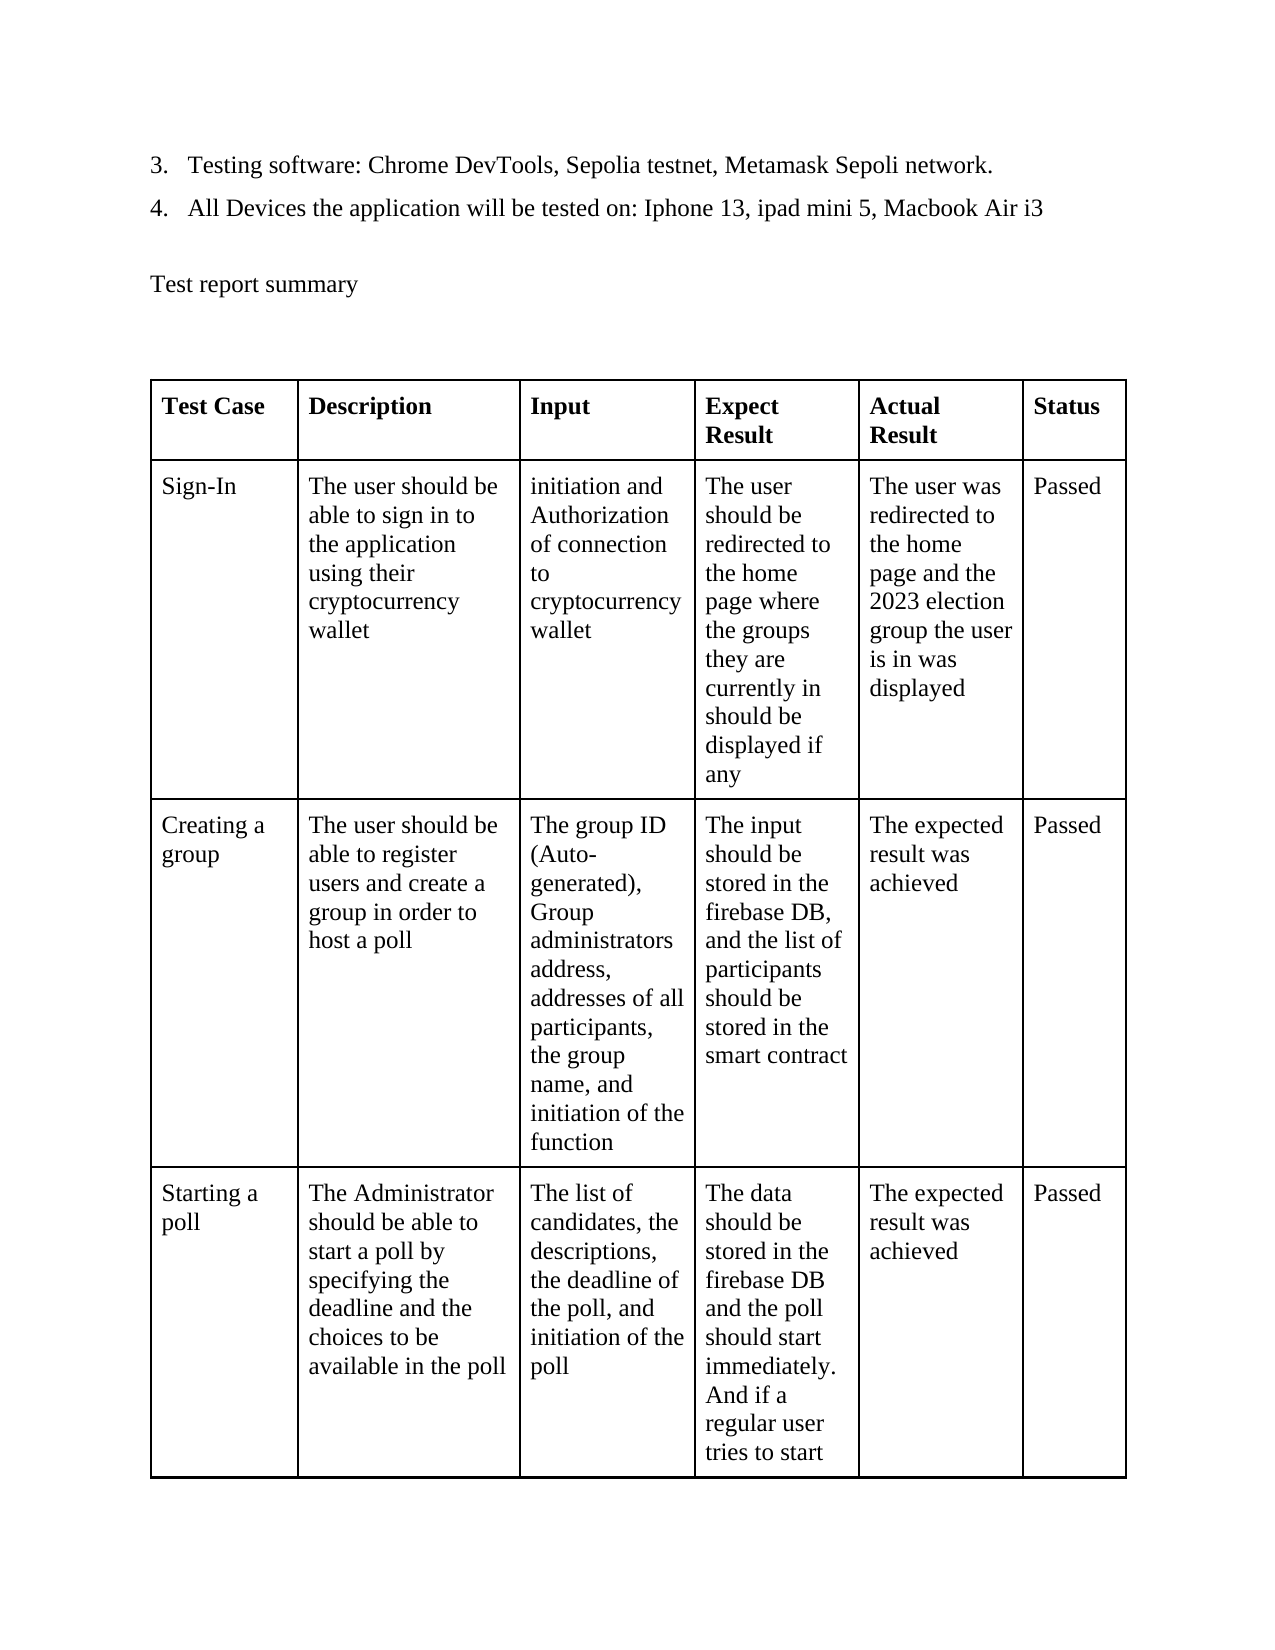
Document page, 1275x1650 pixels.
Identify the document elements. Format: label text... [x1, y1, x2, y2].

table_cell The group ID (Auto-generated), Group administrators address, addresses of all participants, the group name, and initiation of the function [521, 800, 694, 1166]
table_cell The user should be able to register users and create a group in order to host a poll [299, 800, 519, 1166]
table_header Status [1024, 381, 1125, 459]
table_cell Passed [1024, 461, 1125, 798]
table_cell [299, 1168, 519, 1476]
list Testing software: Chrome DevTools, Sepolia testnet, Metamask Sepoli network. [150, 150, 1125, 179]
table_cell Passed [1024, 1168, 1125, 1476]
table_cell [696, 1168, 858, 1476]
table_cell The user should be redirected to the home page where the groups they are currently in should be displayed if any [696, 461, 858, 798]
list All Devices the application will be tested on: Iphone 13, ipad mini 5, Macbook Air i3 [150, 193, 1125, 222]
text Test report summary [150, 269, 1125, 298]
table_header Test Case [152, 381, 297, 459]
table_cell The user was redirected to the home page and the 2023 election group the user is in was displayed [860, 461, 1022, 798]
table_cell Starting a poll [152, 1168, 297, 1476]
table_header Input [521, 381, 694, 459]
table_cell The expected result was achieved [860, 800, 1022, 1166]
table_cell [860, 1168, 1022, 1476]
table_cell Creating a group [152, 800, 297, 1166]
table_cell The user should be able to sign in to the application using their cryptocurrency wallet [299, 461, 519, 798]
table_header Expect Result [696, 381, 858, 459]
table_cell Sign-In [152, 461, 297, 798]
table_header Actual Result [860, 381, 1022, 459]
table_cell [521, 1168, 694, 1476]
table_cell Passed [1024, 800, 1125, 1166]
table_cell The input should be stored in the firebase DB, and the list of participants should be stored in the smart contract [696, 800, 858, 1166]
table_cell initiation and Authorization of connection to cryptocurrency wallet [521, 461, 694, 798]
table_header Description [299, 381, 519, 459]
